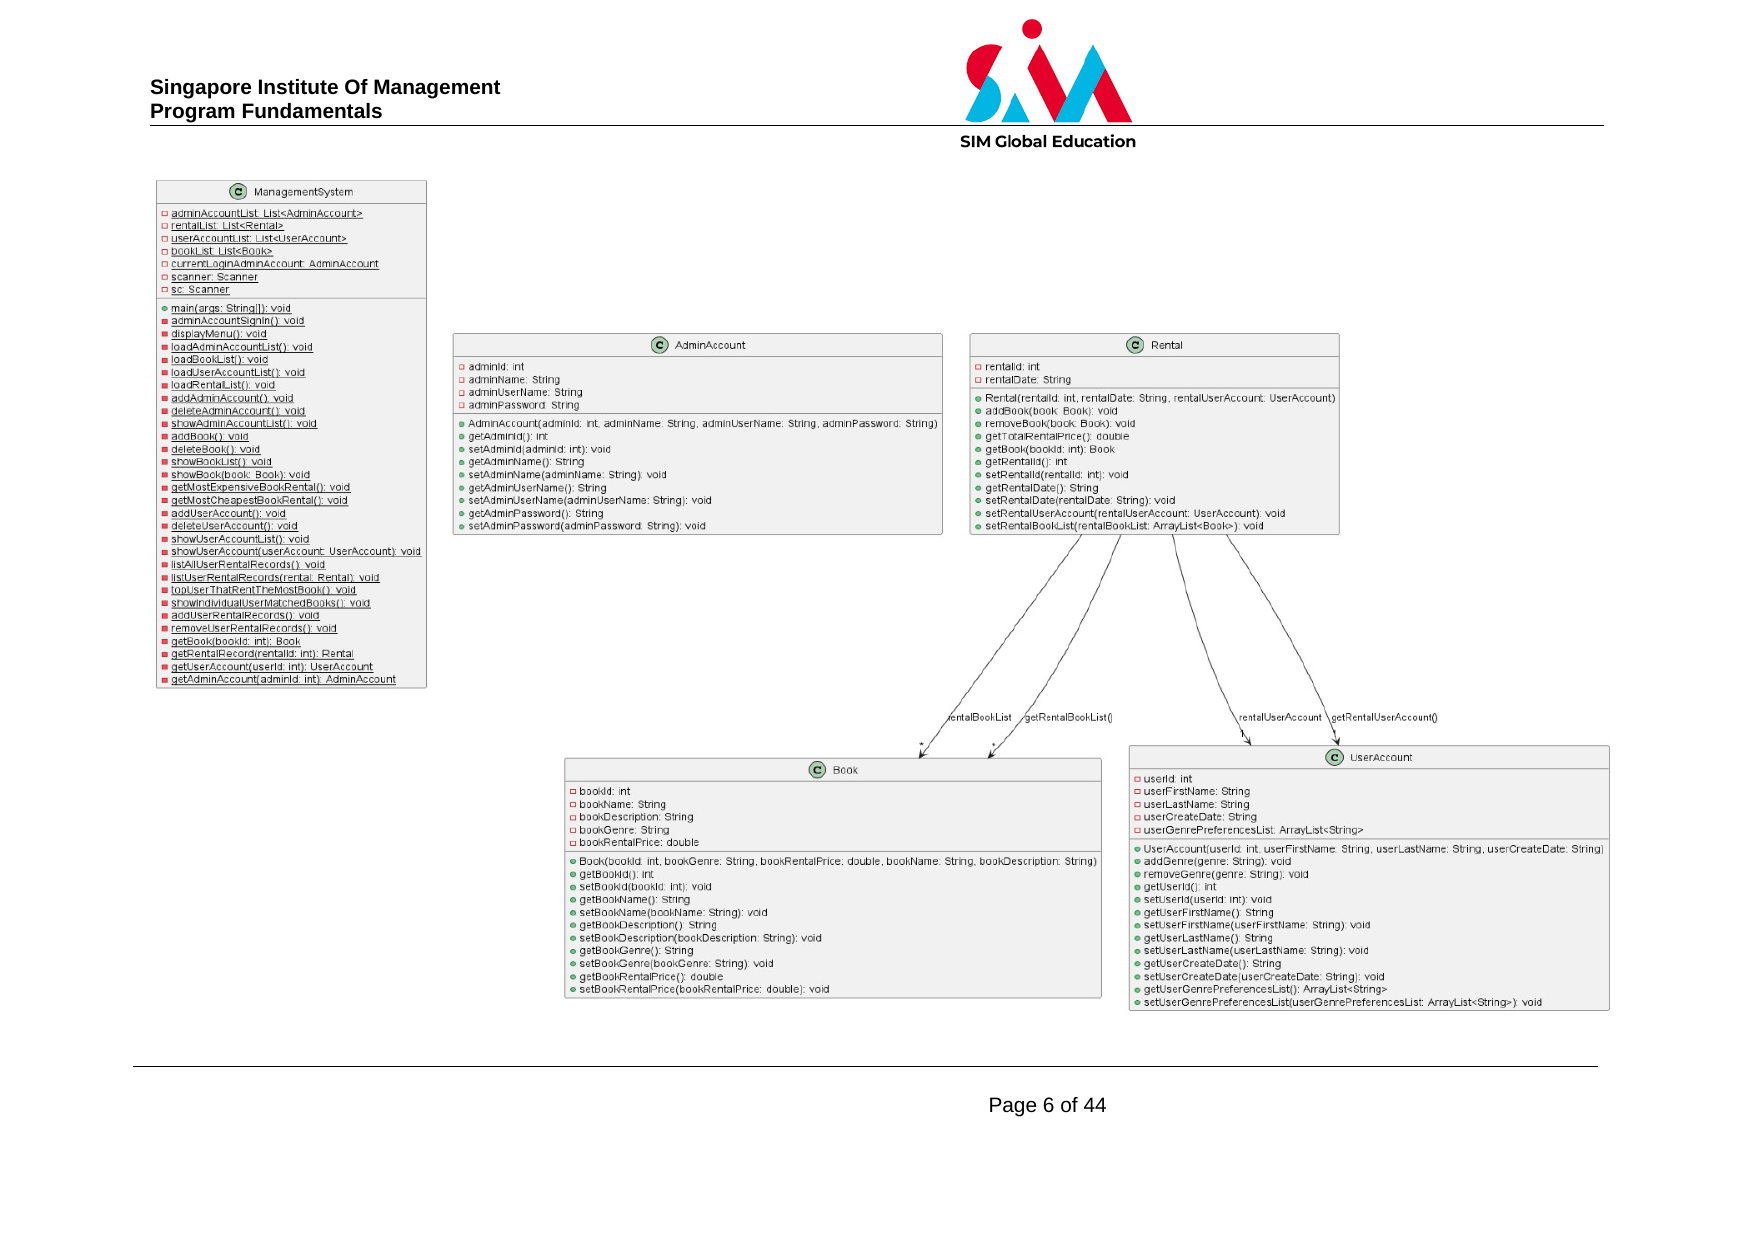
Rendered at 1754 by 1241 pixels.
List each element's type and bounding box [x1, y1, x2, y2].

picture [150, 174, 1613, 1014]
picture [937, 126, 1152, 156]
picture [937, 11, 1152, 125]
